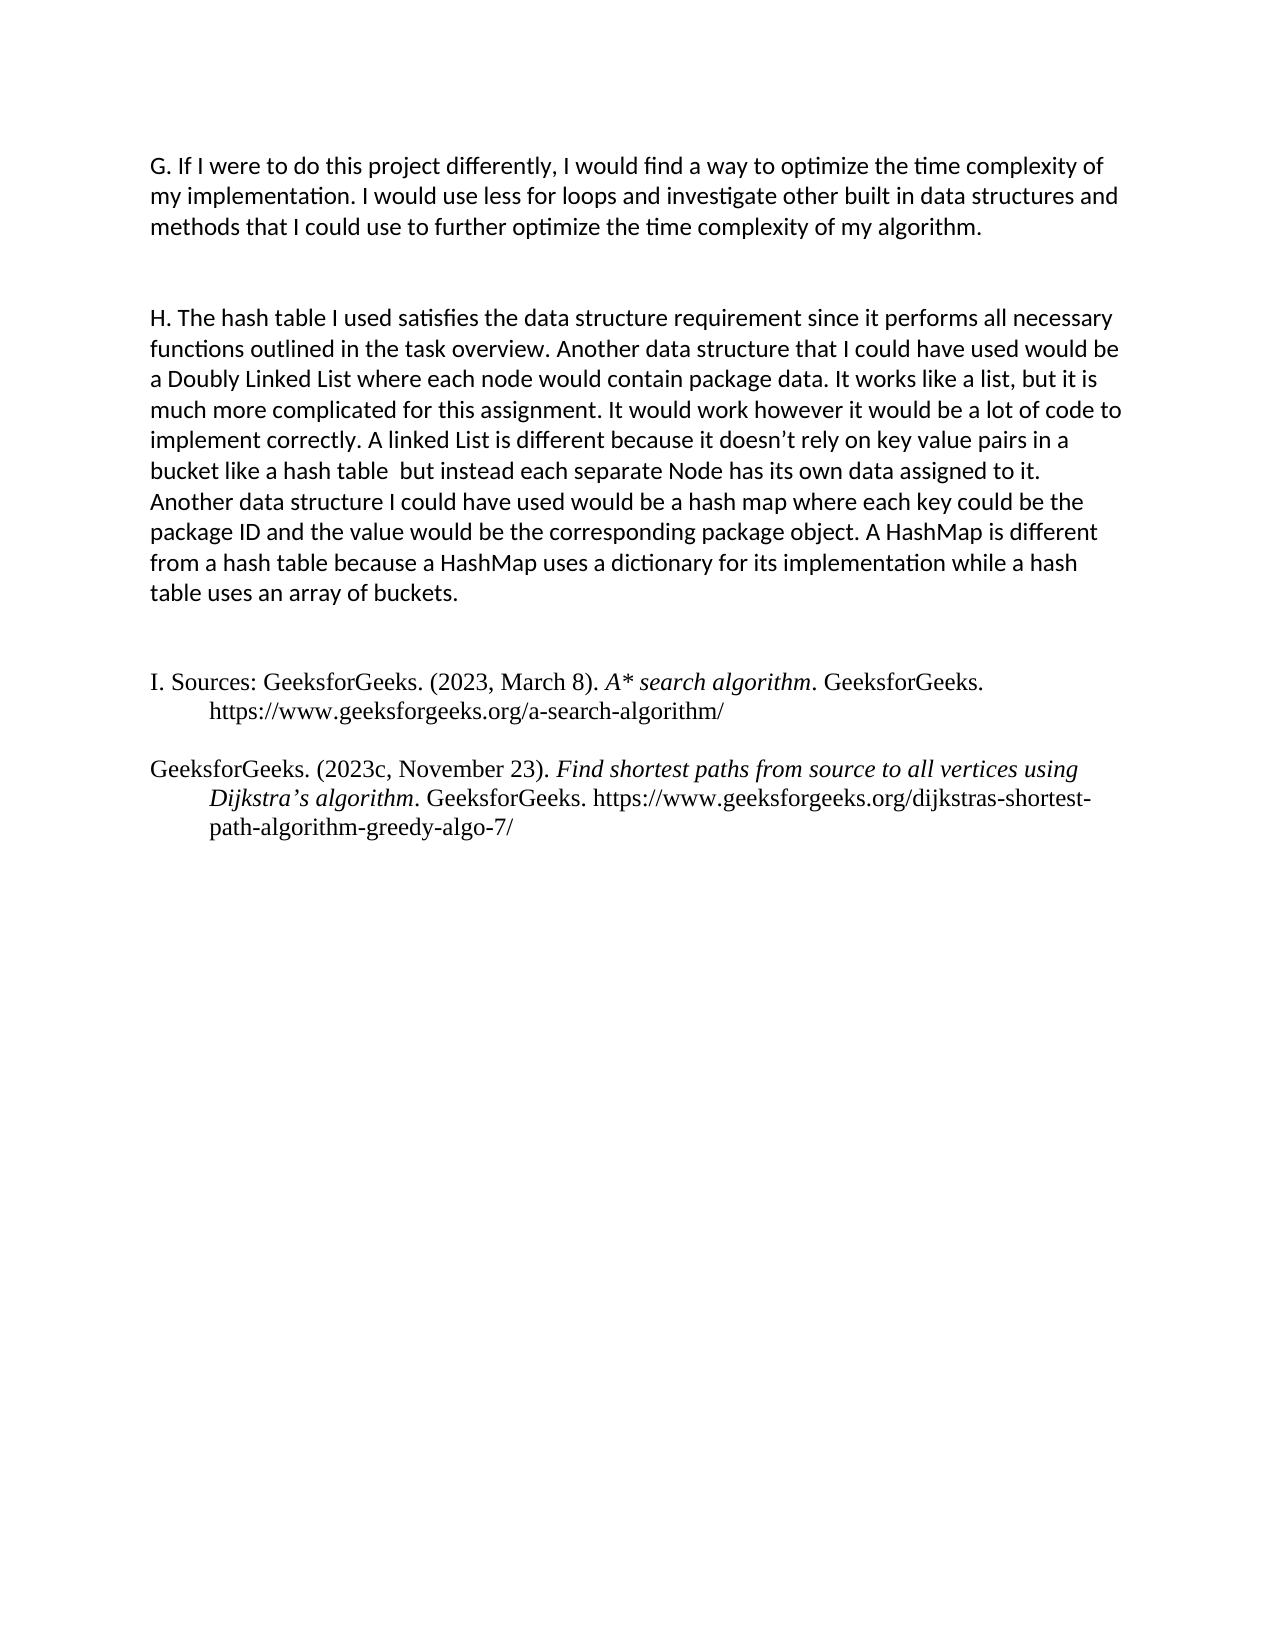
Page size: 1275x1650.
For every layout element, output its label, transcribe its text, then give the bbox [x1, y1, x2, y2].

text I. Sources: GeeksforGeeks. (2023, March 8). A* search algorithm. GeeksforGeeks. https://www.geeksforgeeks.org/a-search-algorithm/ [150, 667, 1125, 725]
text G. If I were to do this project differently, I would find a way to optimize the time complexity of my implementation. I would use less for loops and investigate other built in data structures and methods that I could use to further optimize the time complexity of my algorithm. [150, 150, 1125, 242]
text H. The hash table I used satisfies the data structure requirement since it performs all necessary functions outlined in the task overview. Another data structure that I could have used would be a Doubly Linked List where each node would contain package data. It works like a list, but it is much more complicated for this assignment. It would work however it would be a lot of code to implement correctly. A linked List is different because it doesn’t rely on key value pairs in a bucket like a hash table but instead each separate Node has its own data assigned to it. Another data structure I could have used would be a hash map where each key could be the package ID and the value would be the corresponding package object. A HashMap is different from a hash table because a HashMap uses a dictionary for its implementation while a hash table uses an array of buckets. [150, 303, 1125, 608]
text GeeksforGeeks. (2023c, November 23). Find shortest paths from source to all vertices using Dijkstra’s algorithm. GeeksforGeeks. https://www.geeksforgeeks.org/dijkstras-shortest-path-algorithm-greedy-algo-7/ [150, 754, 1125, 840]
